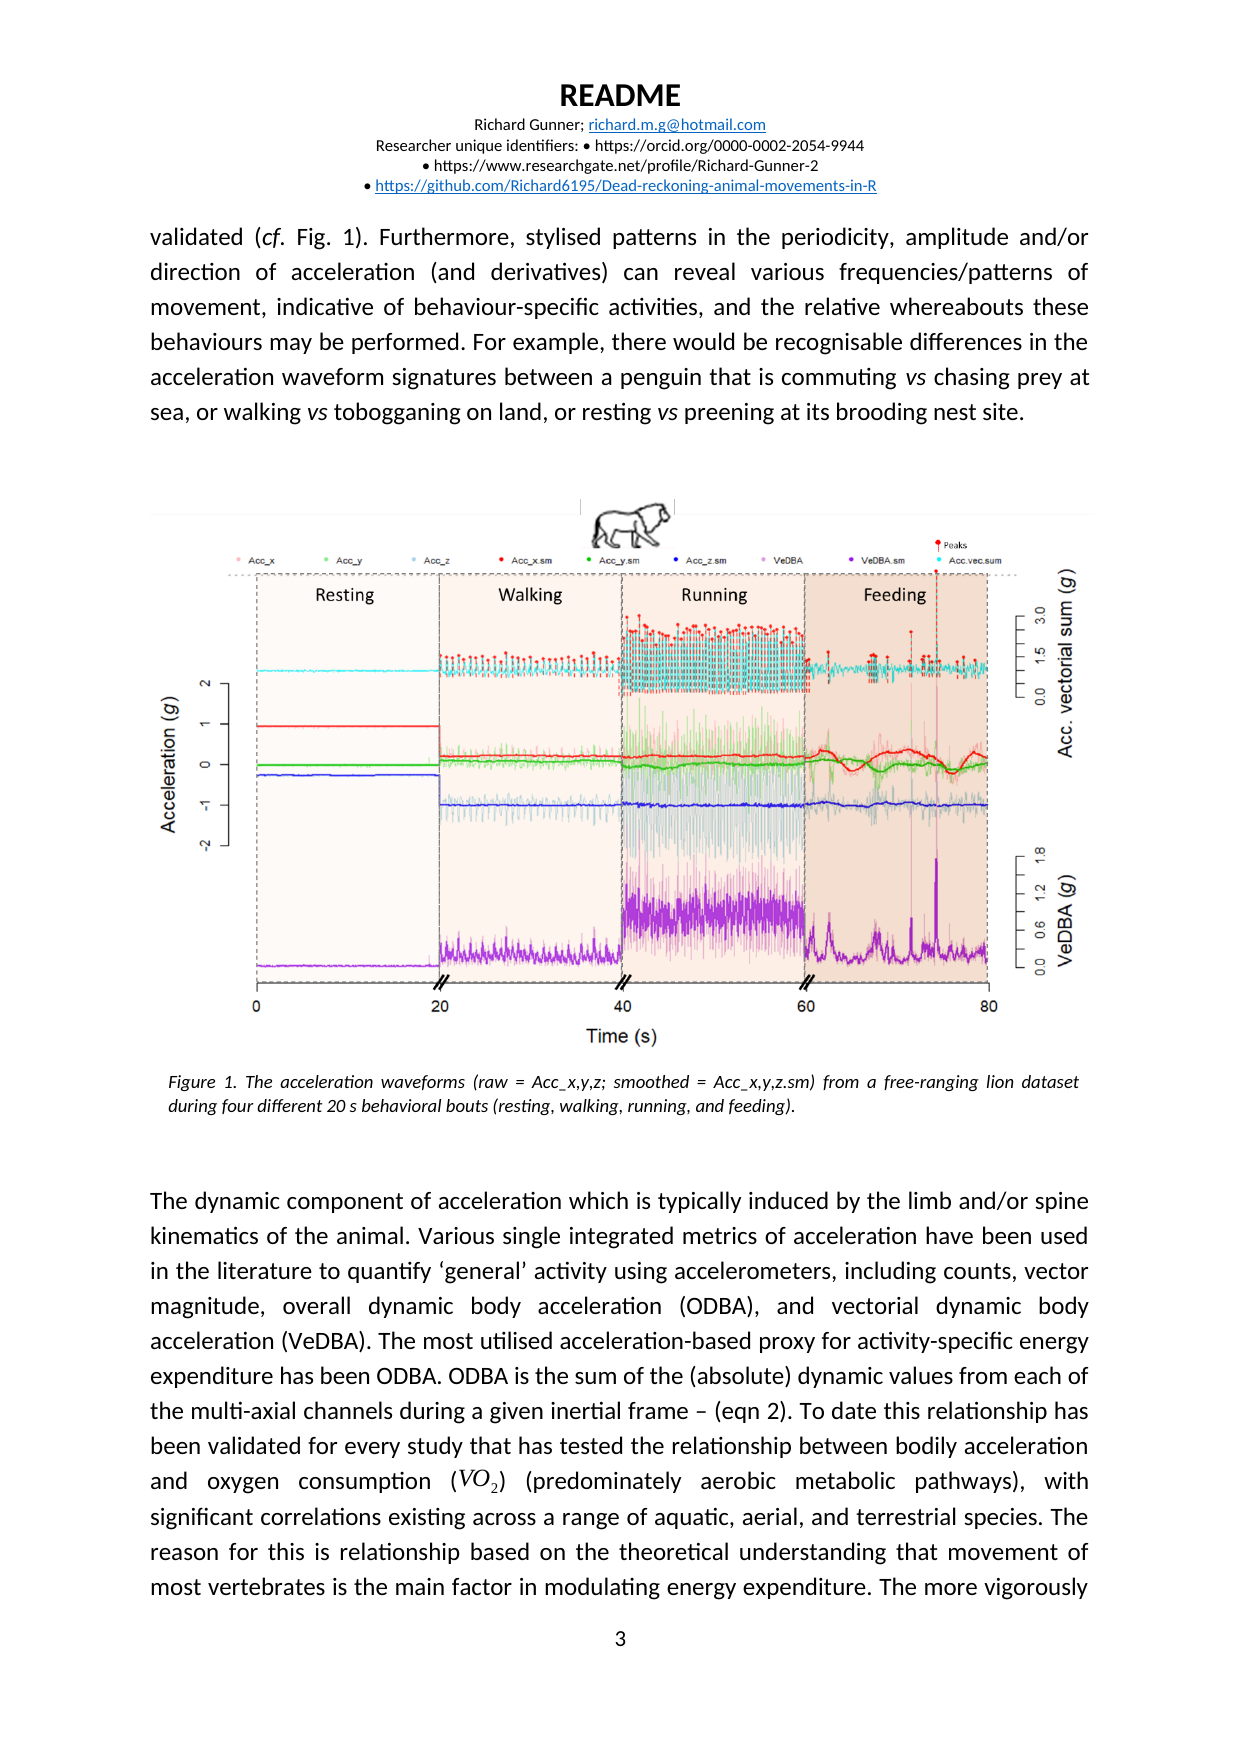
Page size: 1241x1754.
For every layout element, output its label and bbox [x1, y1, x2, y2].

picture [150, 499, 1094, 1061]
text [150, 1185, 1090, 1601]
text [150, 221, 1090, 427]
